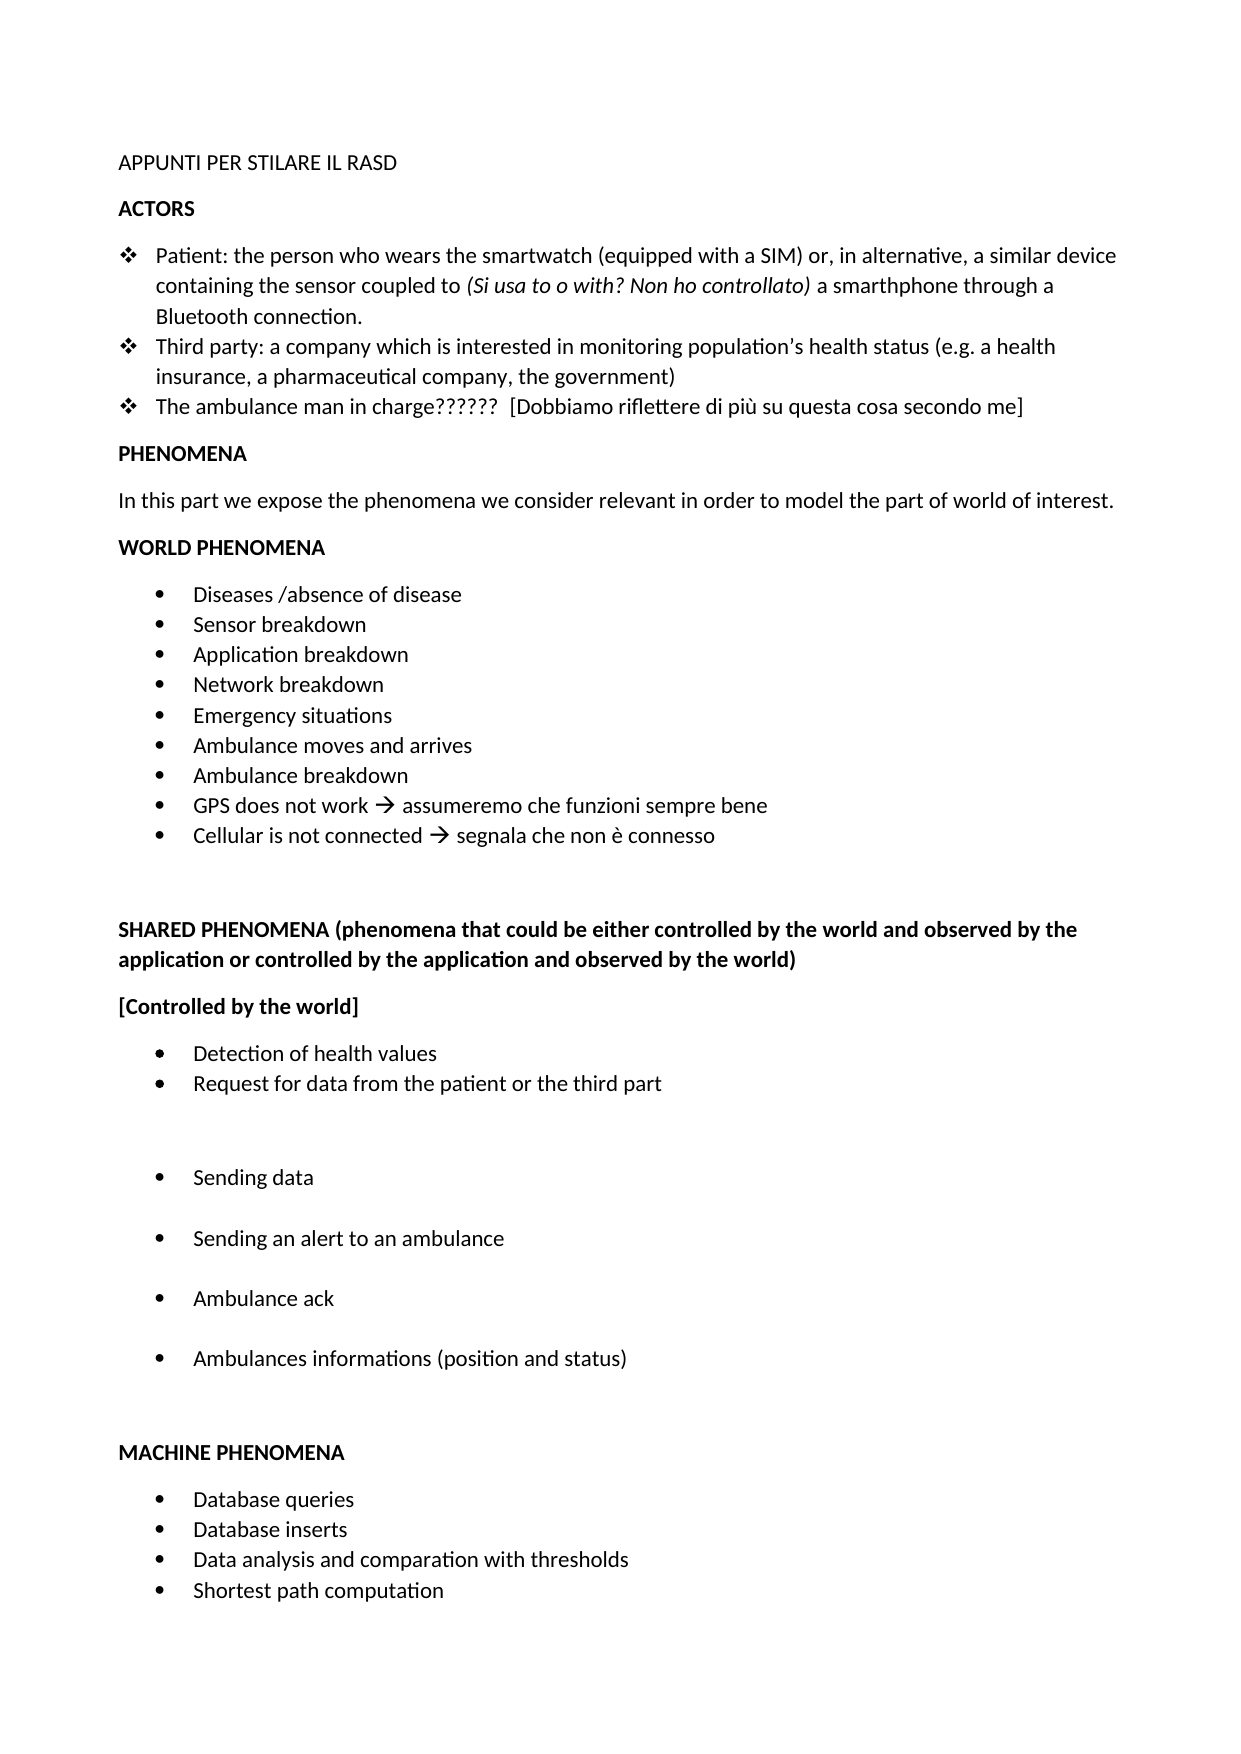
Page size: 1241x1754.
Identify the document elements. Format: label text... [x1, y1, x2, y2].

list Ambulance ack [156, 1284, 1122, 1312]
text WORLD PHENOMENA [118, 533, 1122, 561]
list The ambulance man in charge?????? [Dobbiamo riflettere di più su questa cosa secondo me] [118, 392, 1122, 420]
list Ambulances informations (position and status) [156, 1344, 1122, 1372]
list Detection of health values [156, 1039, 1122, 1067]
list Third party: a company which is interested in monitoring population’s health status (e.g. a health insurance, a pharmaceutical company, the government) [118, 332, 1122, 390]
text In this part we expose the phenomena we consider relevant in order to model the part of world of interest. [118, 486, 1122, 514]
list Cellular is not connected segnala che non è connesso [156, 822, 1122, 849]
text MACHINE PHENOMENA [118, 1438, 1122, 1466]
list Sending data [156, 1163, 1122, 1191]
list GPS does not work assumeremo che funzioni sempre bene [156, 791, 1122, 819]
text PHENOMENA [118, 439, 1122, 467]
list Emergency situations [156, 701, 1122, 729]
text ACTORS [118, 194, 1122, 222]
text SHARED PHENOMENA (phenomena that could be either controlled by the world and observed by the application or controlled by the application and observed by the world) [118, 915, 1122, 973]
list Request for data from the patient or the third part [156, 1069, 1122, 1097]
list Sensor breakdown [156, 610, 1122, 638]
list Application breakdown [156, 640, 1122, 668]
list Sending an alert to an ambulance [156, 1224, 1122, 1252]
list Diseases /absence of disease [156, 580, 1122, 608]
list Data analysis and comparation with thresholds [156, 1546, 1122, 1573]
list Shortest path computation [156, 1576, 1122, 1604]
list Database inserts [156, 1515, 1122, 1543]
list Ambulance moves and arrives [156, 731, 1122, 759]
list Ambulance breakdown [156, 761, 1122, 789]
list Network breakdown [156, 671, 1122, 698]
text [Controlled by the world] [118, 992, 1122, 1020]
list Database queries [156, 1485, 1122, 1513]
list Patient: the person who wears the smartwatch (equipped with a SIM) or, in alternative, a similar device containing the sensor coupled to (Si usa to o with? Non ho controllato) a smarthphone through a Bluetooth connection. [118, 241, 1122, 330]
text APPUNTI PER STILARE IL RASD [118, 148, 1122, 176]
